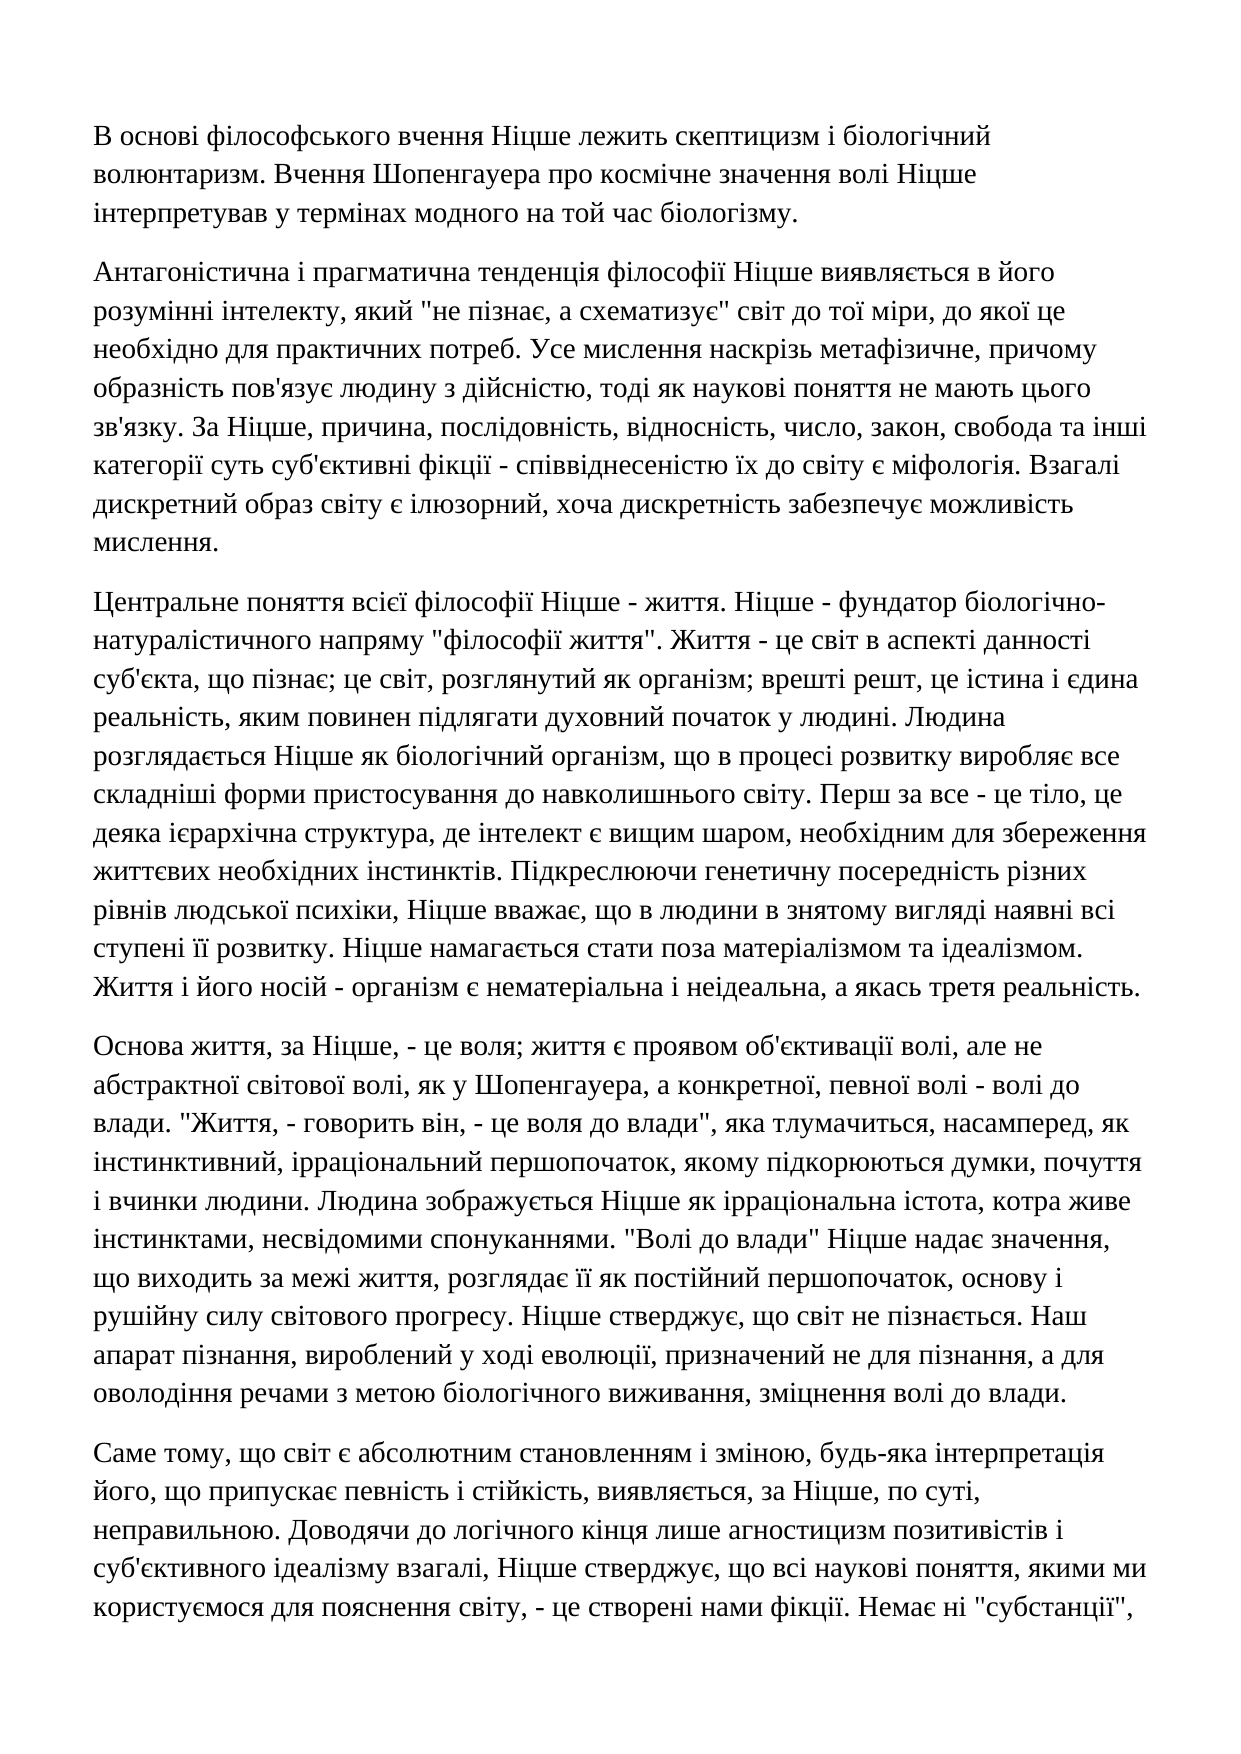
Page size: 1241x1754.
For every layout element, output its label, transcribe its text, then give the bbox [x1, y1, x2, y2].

text Антагоністична і прагматична тенденція філософії Ніцше виявляється в його розумінні інтелекту, який "не пізнає, а схематизує" світ до тої міри, до якої це необхідно для практичних потреб. Усе мислення наскрізь метафізичне, причому образність пов'язує людину з дійсністю, тоді як наукові поняття не мають цього зв'язку. За Ніцше, причина, послідовність, відносність, число, закон, свобода та інші категорії суть суб'єктивні фікції - співвіднесеністю їх до світу є міфологія. Взагалі дискретний образ світу є ілюзорний, хоча дискретність забезпечує можливість мислення. [93, 254, 1152, 558]
text В основі філософського вчення Ніцше лежить скептицизм і біологічний волюнтаризм. Вчення Шопенгауера про космічне значення волі Ніцше інтерпретував у термінах модного на той час біологізму. [93, 118, 1152, 229]
text Центральне поняття всієї філософії Ніцше - життя. Ніцше - фундатор біологічно-натуралістичного напряму "філософії життя". Життя - це світ в аспекті данності суб'єкта, що пізнає; це світ, розглянутий як організм; врешті решт, це істина і єдина реальність, яким повинен підлягати духовний початок у людині. Людина розглядається Ніцше як біологічний організм, що в процесі розвитку виробляє все складніші форми пристосування до навколишнього світу. Перш за все - це тіло, це деяка ієрархічна структура, де інтелект є вищим шаром, необхідним для збереження життєвих необхідних інстинктів. Підкреслюючи генетичну посередність різних рівнів людської психіки, Ніцше вважає, що в людини в знятому вигляді наявні всі ступені її розвитку. Ніцше намагається стати поза матеріалізмом та ідеалізмом. Життя і його носій - організм є нематеріальна і неідеальна, а якась третя реальність. [93, 584, 1152, 1003]
text Основа життя, за Ніцше, - це воля; життя є проявом об'єктивації волі, але не абстрактної світової волі, як у Шопенгауера, а конкретної, певної волі - волі до влади. "Життя, - говорить він, - це воля до влади", яка тлумачиться, насамперед, як інстинктивний, ірраціональний першопочаток, якому підкорюються думки, почуття і вчинки людини. Людина зображується Ніцше як ірраціональна істота, котра живе інстинктами, несвідомими спонуканнями. "Волі до влади" Ніцше надає значення, що виходить за межі життя, розглядає її як постійний першопочаток, основу і рушійну силу світового прогресу. Ніцше стверджує, що світ не пізнається. Наш апарат пізнання, вироблений у ході еволюції, призначений не для пізнання, а для оволодіння речами з метою біологічного виживання, зміцнення волі до влади. [93, 1028, 1152, 1409]
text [93, 1435, 1152, 1622]
